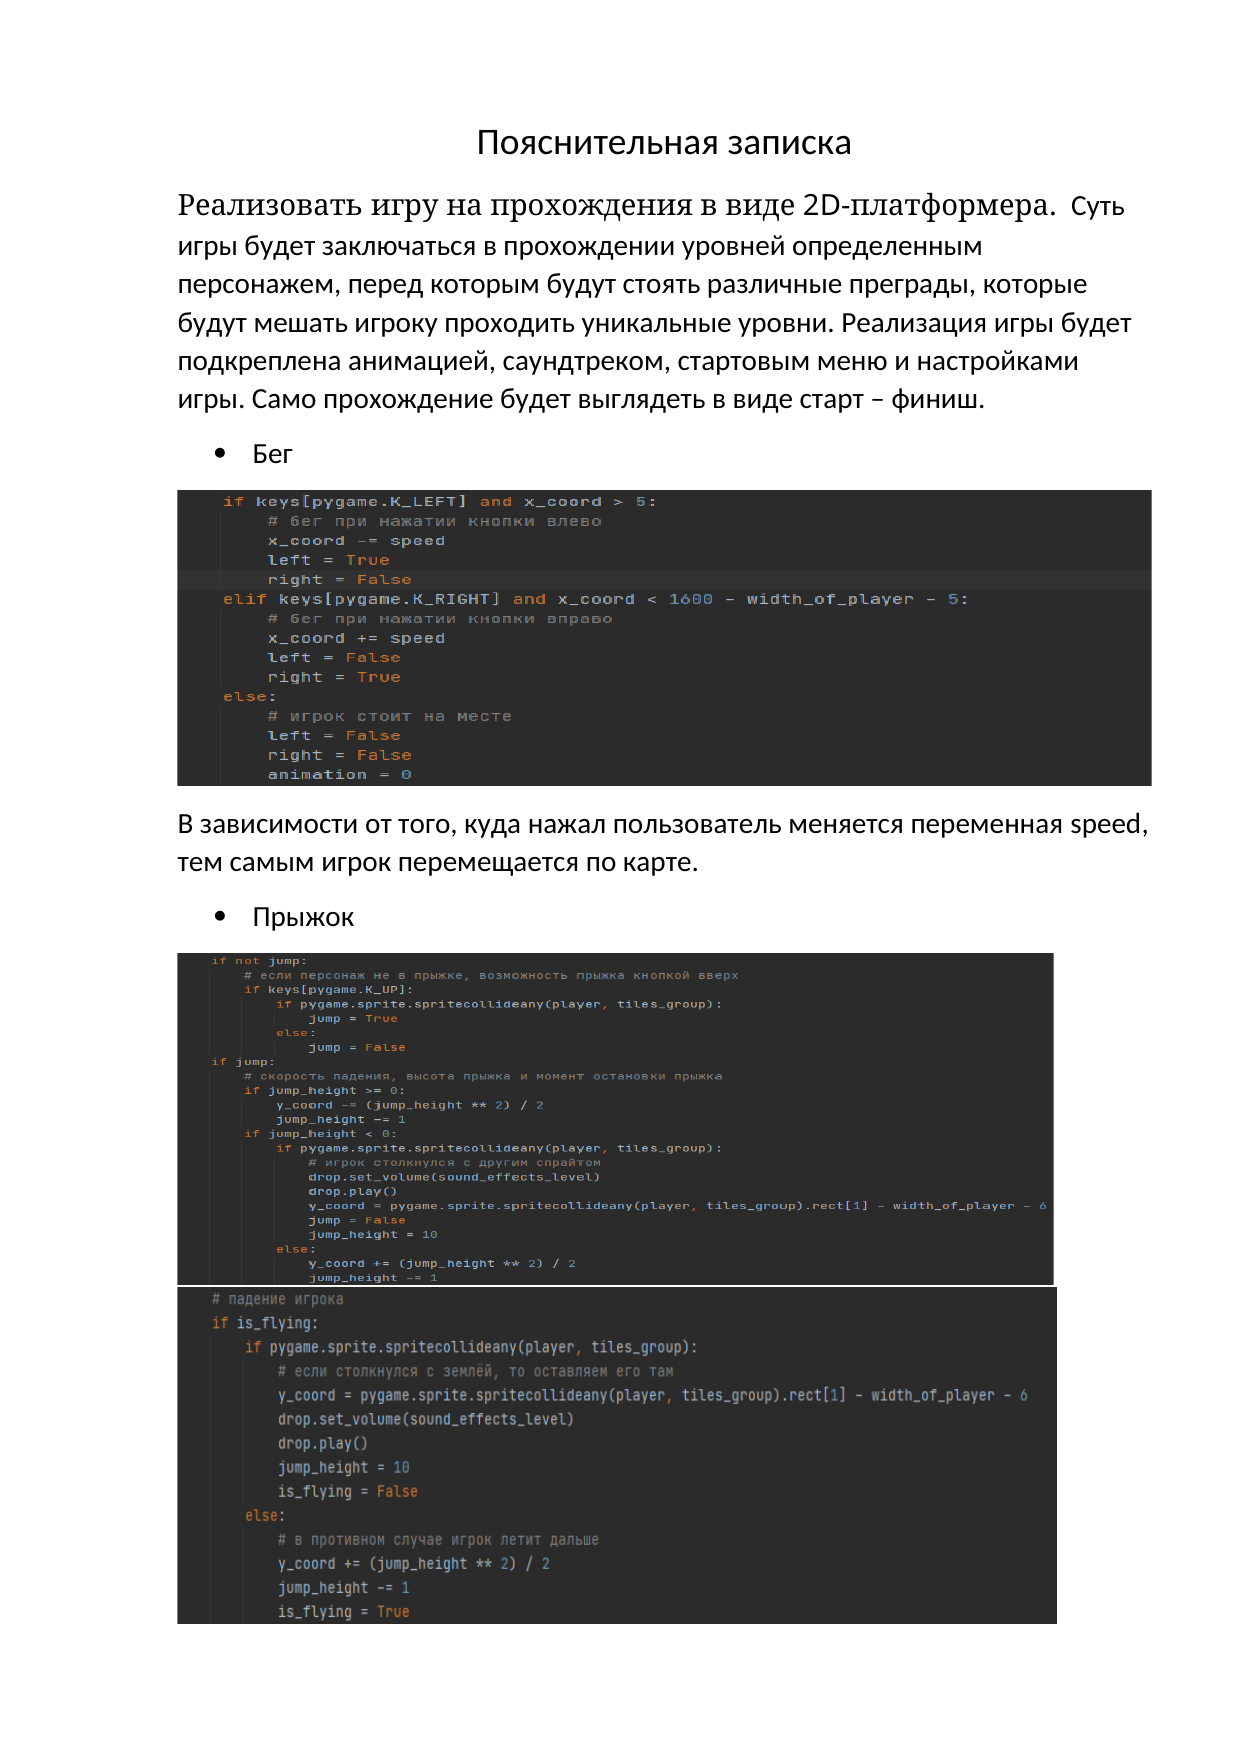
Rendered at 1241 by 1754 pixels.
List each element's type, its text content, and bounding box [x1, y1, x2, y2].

text В зависимости от того, куда нажал пользователь меняется переменная speed, тем самым игрок перемещается по карте. [177, 805, 1152, 879]
list Прыжок [215, 898, 1152, 934]
text Пояснительная записка [177, 118, 1152, 164]
list Бег [215, 436, 1152, 471]
picture [177, 953, 1054, 1285]
picture [177, 1287, 1057, 1624]
picture [177, 490, 1152, 786]
text Реализовать игру на прохождения в виде 2D-платформера. Суть игры будет заключаться в прохождении уровней определенным персонажем, перед которым будут стоять различные преграды, которые будут мешать игроку проходить уникальные уровни. Реализация игры будет подкреплена анимацией, саундтреком, стартовым меню и настройками игры. Само прохождение будет выглядеть в виде старт – финиш. [177, 184, 1152, 416]
